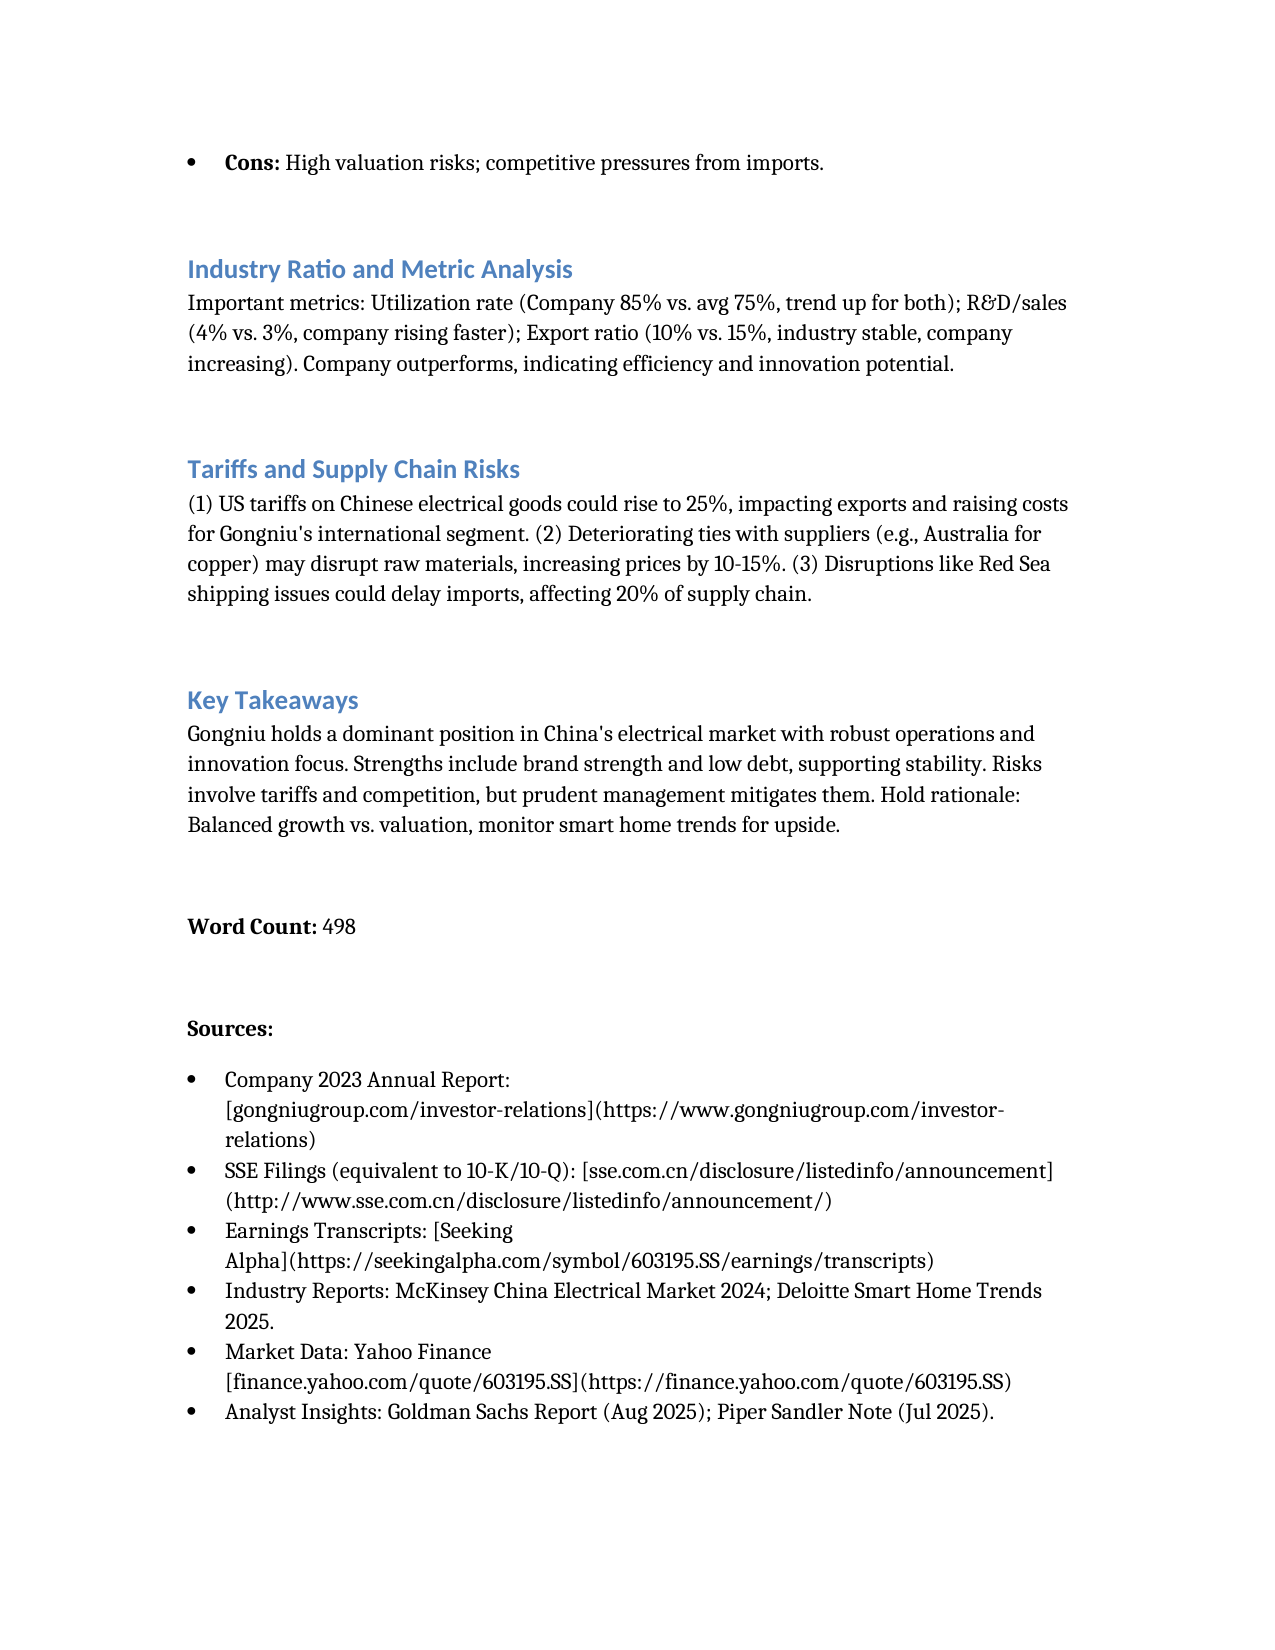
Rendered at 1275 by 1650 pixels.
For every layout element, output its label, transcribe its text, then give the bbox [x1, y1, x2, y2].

subtitle Tariffs and Supply Chain Risks [187, 452, 1087, 486]
text (1) US tariffs on Chinese electrical goods could rise to 25%, impacting exports and raising costs for Gongniu's international segment. (2) Deteriorating ties with suppliers (e.g., Australia for copper) may disrupt raw materials, increasing prices by 10-15%. (3) Disruptions like Red Sea shipping issues could delay imports, affecting 20% of supply chain. [187, 490, 1087, 607]
list SSE Filings (equivalent to 10-K/10-Q): [sse.com.cn/disclosure/listedinfo/announcement](http://www.sse.com.cn/disclosure/listedinfo/announcement/) [187, 1157, 1087, 1214]
list Earnings Transcripts: [Seeking Alpha](https://seekingalpha.com/symbol/603195.SS/earnings/transcripts) [187, 1218, 1087, 1274]
list Analyst Insights: Goldman Sachs Report (Aug 2025); Piper Sandler Note (Jul 2025). [187, 1399, 1087, 1426]
text Sources: [187, 1016, 1087, 1042]
text Gongniu holds a dominant position in China's electrical market with robust operations and innovation focus. Strengths include brand strength and low debt, supporting stability. Risks involve tariffs and competition, but prudent management mitigates them. Hold rationale: Balanced growth vs. valuation, monitor smart home trends for upside. [187, 721, 1087, 838]
text Word Count: 498 [187, 914, 1087, 940]
list Cons: High valuation risks; competitive pressures from imports. [187, 150, 1087, 176]
subtitle Key Takeaways [187, 683, 1087, 716]
list Market Data: Yahoo Finance [finance.yahoo.com/quote/603195.SS](https://finance.yahoo.com/quote/603195.SS) [187, 1339, 1087, 1395]
text Important metrics: Utilization rate (Company 85% vs. avg 75%, trend up for both); R&D/sales (4% vs. 3%, company rising faster); Export ratio (10% vs. 15%, industry stable, company increasing). Company outperforms, indicating efficiency and innovation potential. [187, 290, 1087, 377]
list Industry Reports: McKinsey China Electrical Market 2024; Deloitte Smart Home Trends 2025. [187, 1278, 1087, 1335]
subtitle Industry Ratio and Metric Analysis [187, 252, 1087, 285]
list Company 2023 Annual Report: [gongniugroup.com/investor-relations](https://www.gongniugroup.com/investor-relations) [187, 1067, 1087, 1154]
